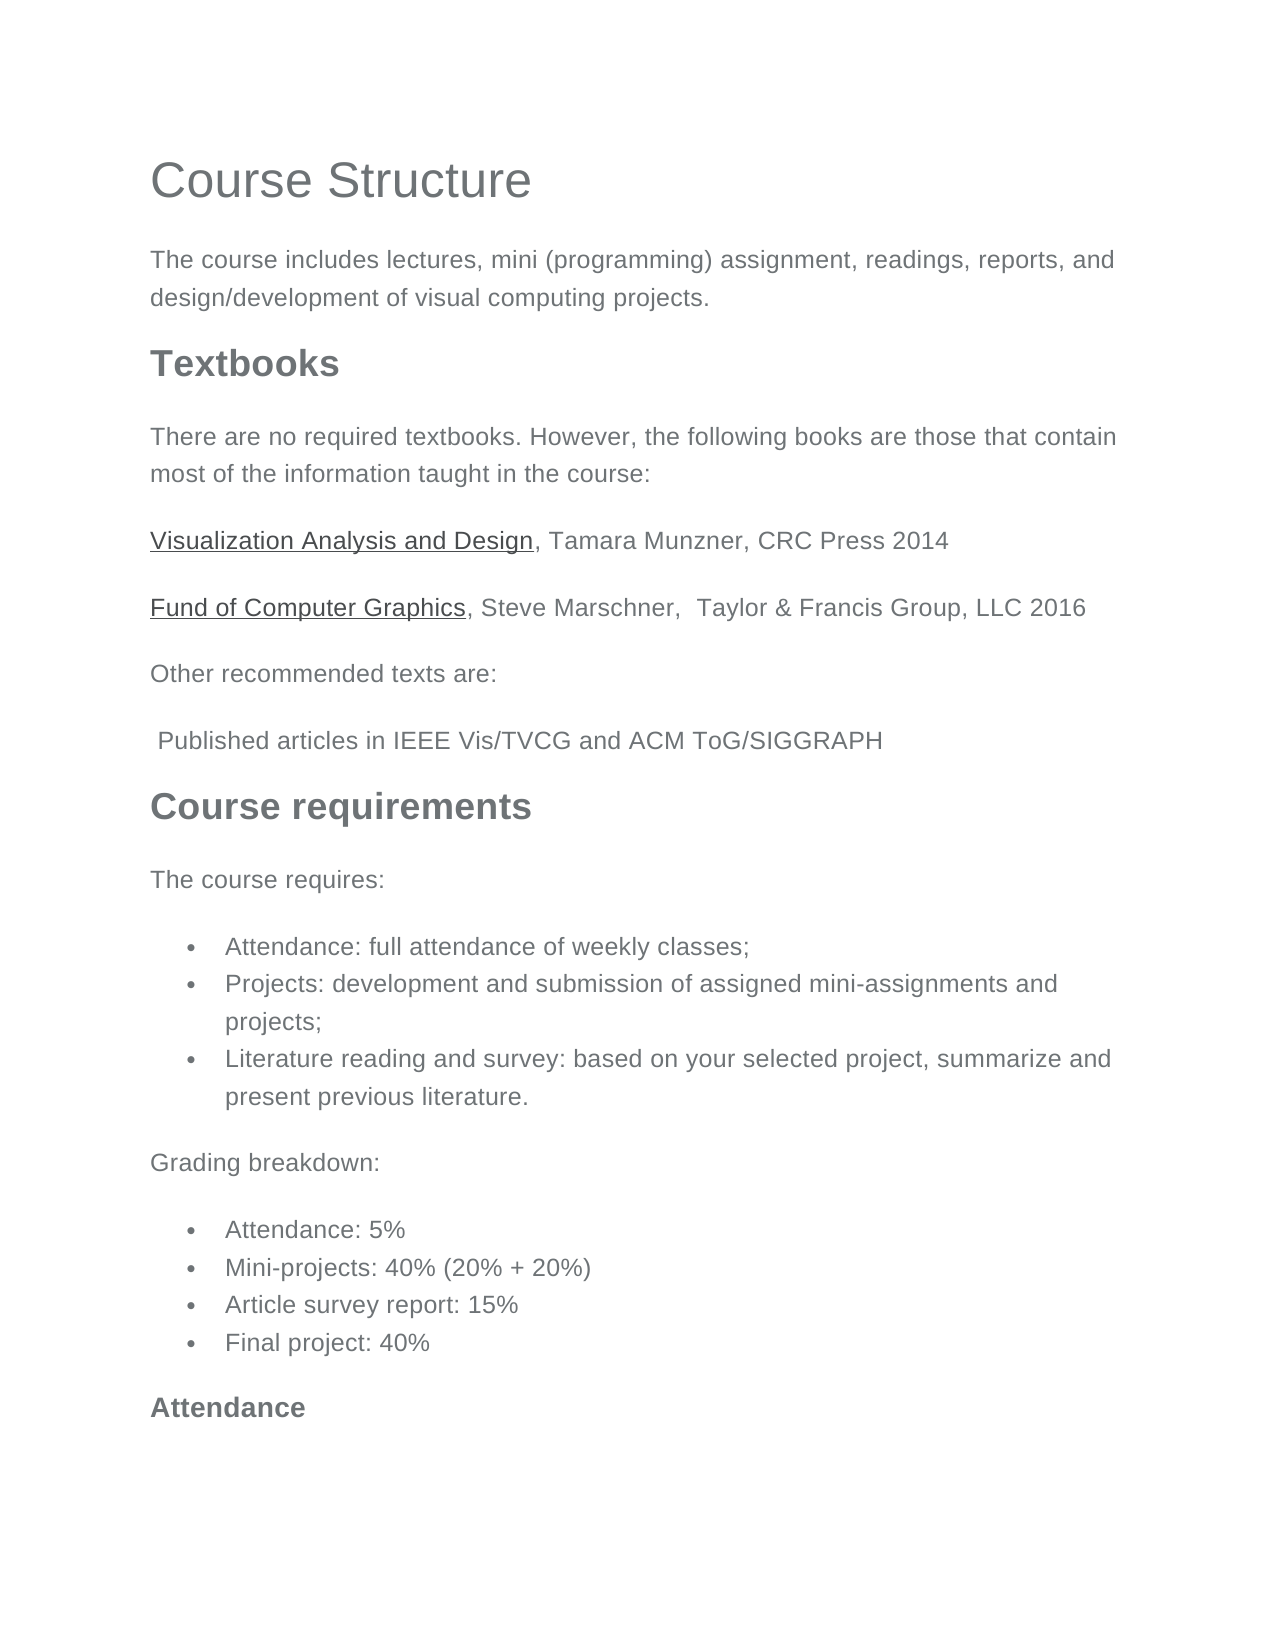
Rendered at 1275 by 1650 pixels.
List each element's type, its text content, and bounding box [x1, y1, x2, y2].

text Other recommended texts are: [150, 651, 1125, 688]
list Projects: development and submission of assigned mini-assignments and projects; [187, 960, 1125, 1035]
text Visualization Analysis and Design, Tamara Munzner, CRC Press 2014 [150, 517, 1125, 555]
text The course includes lectures, mini (programming) assignment, readings, reports, and design/development of visual computing projects. [150, 237, 1125, 312]
text Course requirements [150, 784, 1125, 827]
text Published articles in IEEE Vis/TVCG and ACM ToG/SIGGRAPH [150, 717, 1125, 755]
list Final project: 40% [187, 1319, 1125, 1356]
text Fund of Computer Graphics, Steve Marschner, Taylor & Francis Group, LLC 2016 [150, 584, 1125, 621]
text Textbooks [150, 341, 1125, 384]
list Attendance: 5% [187, 1206, 1125, 1244]
text Course Structure [150, 150, 1125, 207]
text Grading breakdown: [150, 1139, 1125, 1177]
text The course requires: [150, 856, 1125, 894]
list Attendance: full attendance of weekly classes; [187, 923, 1125, 960]
list Article survey report: 15% [187, 1281, 1125, 1319]
list Literature reading and survey: based on your selected project, summarize and present previous literature. [187, 1035, 1125, 1110]
text Attendance [150, 1385, 1125, 1423]
list Mini-projects: 40% (20% + 20%) [187, 1244, 1125, 1281]
text There are no required textbooks. However, the following books are those that contain most of the information taught in the course: [150, 413, 1125, 488]
